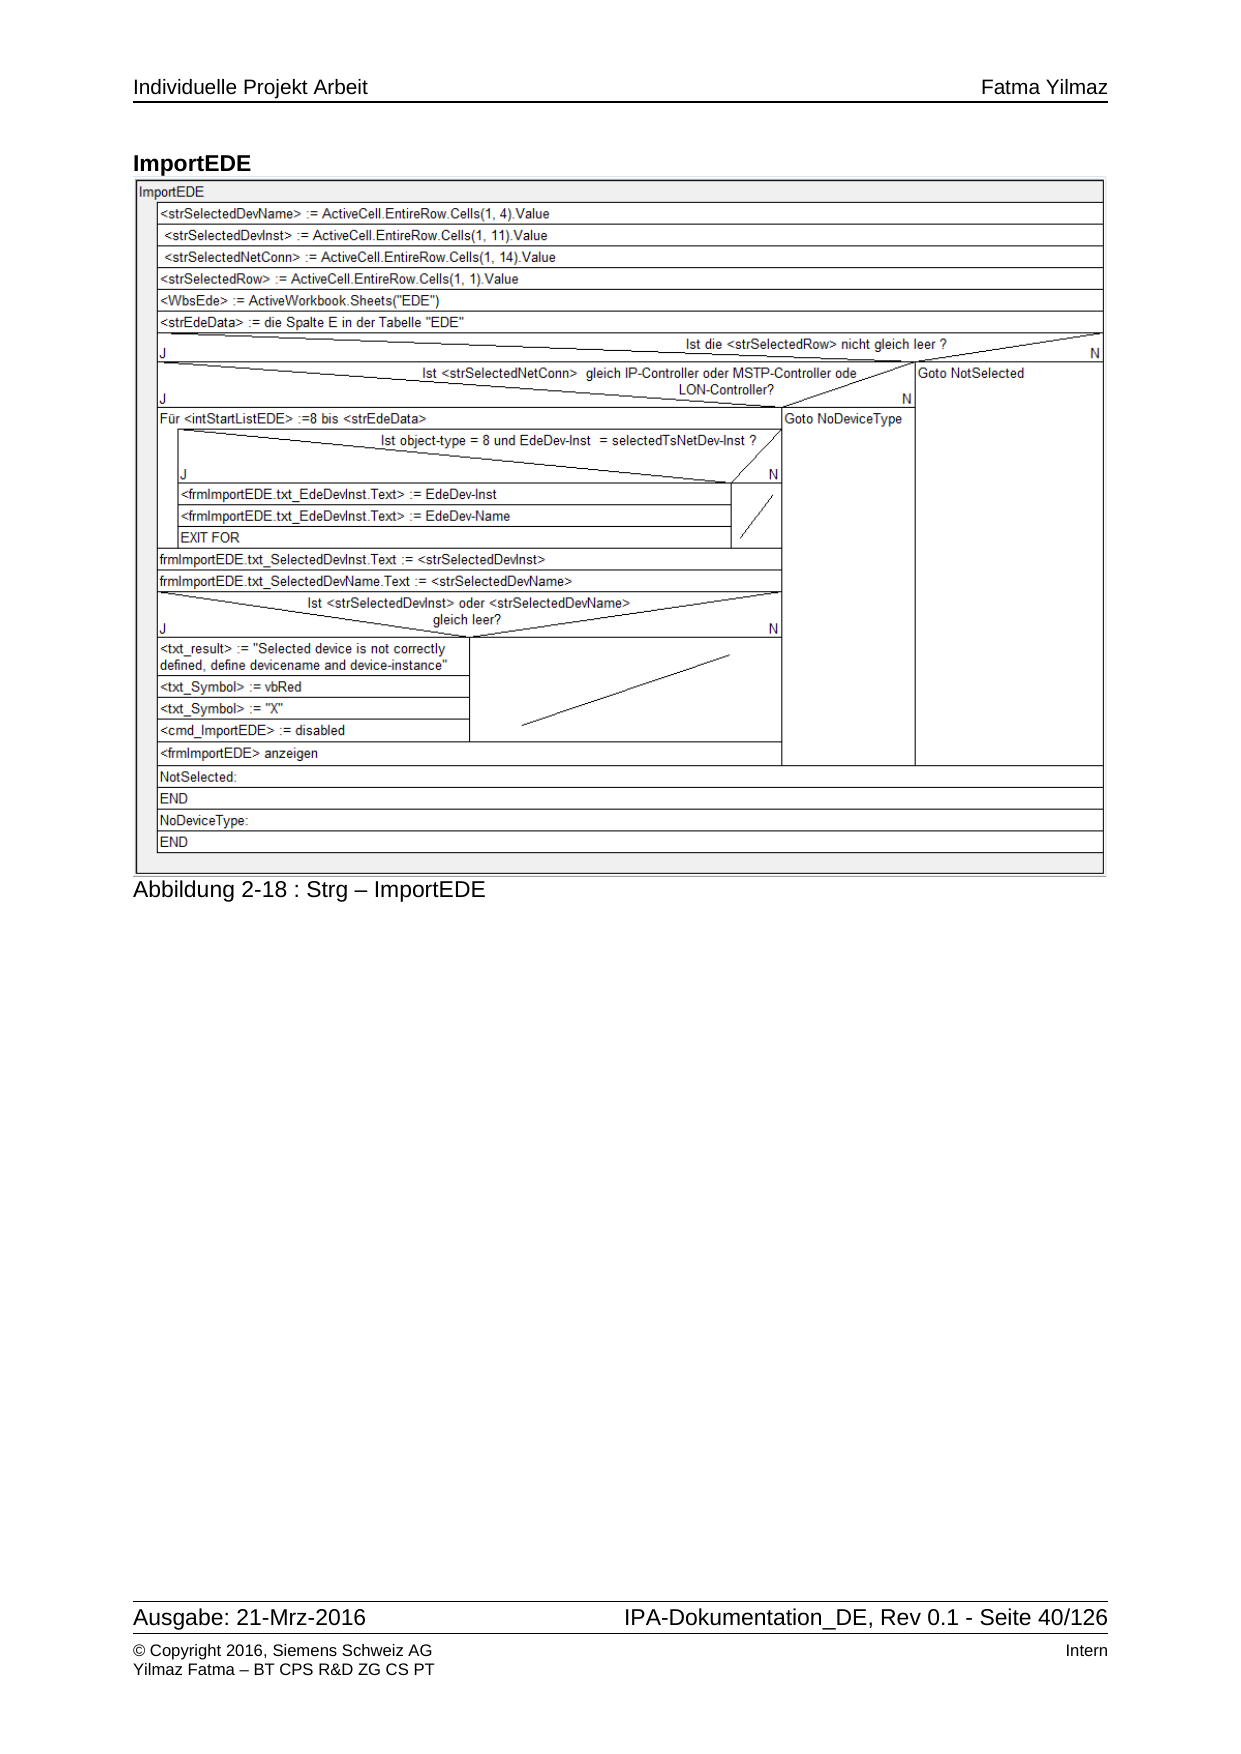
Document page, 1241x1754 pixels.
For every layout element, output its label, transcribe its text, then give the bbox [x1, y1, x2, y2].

text ImportEDE [133, 150, 1108, 176]
picture [132, 176, 1107, 877]
